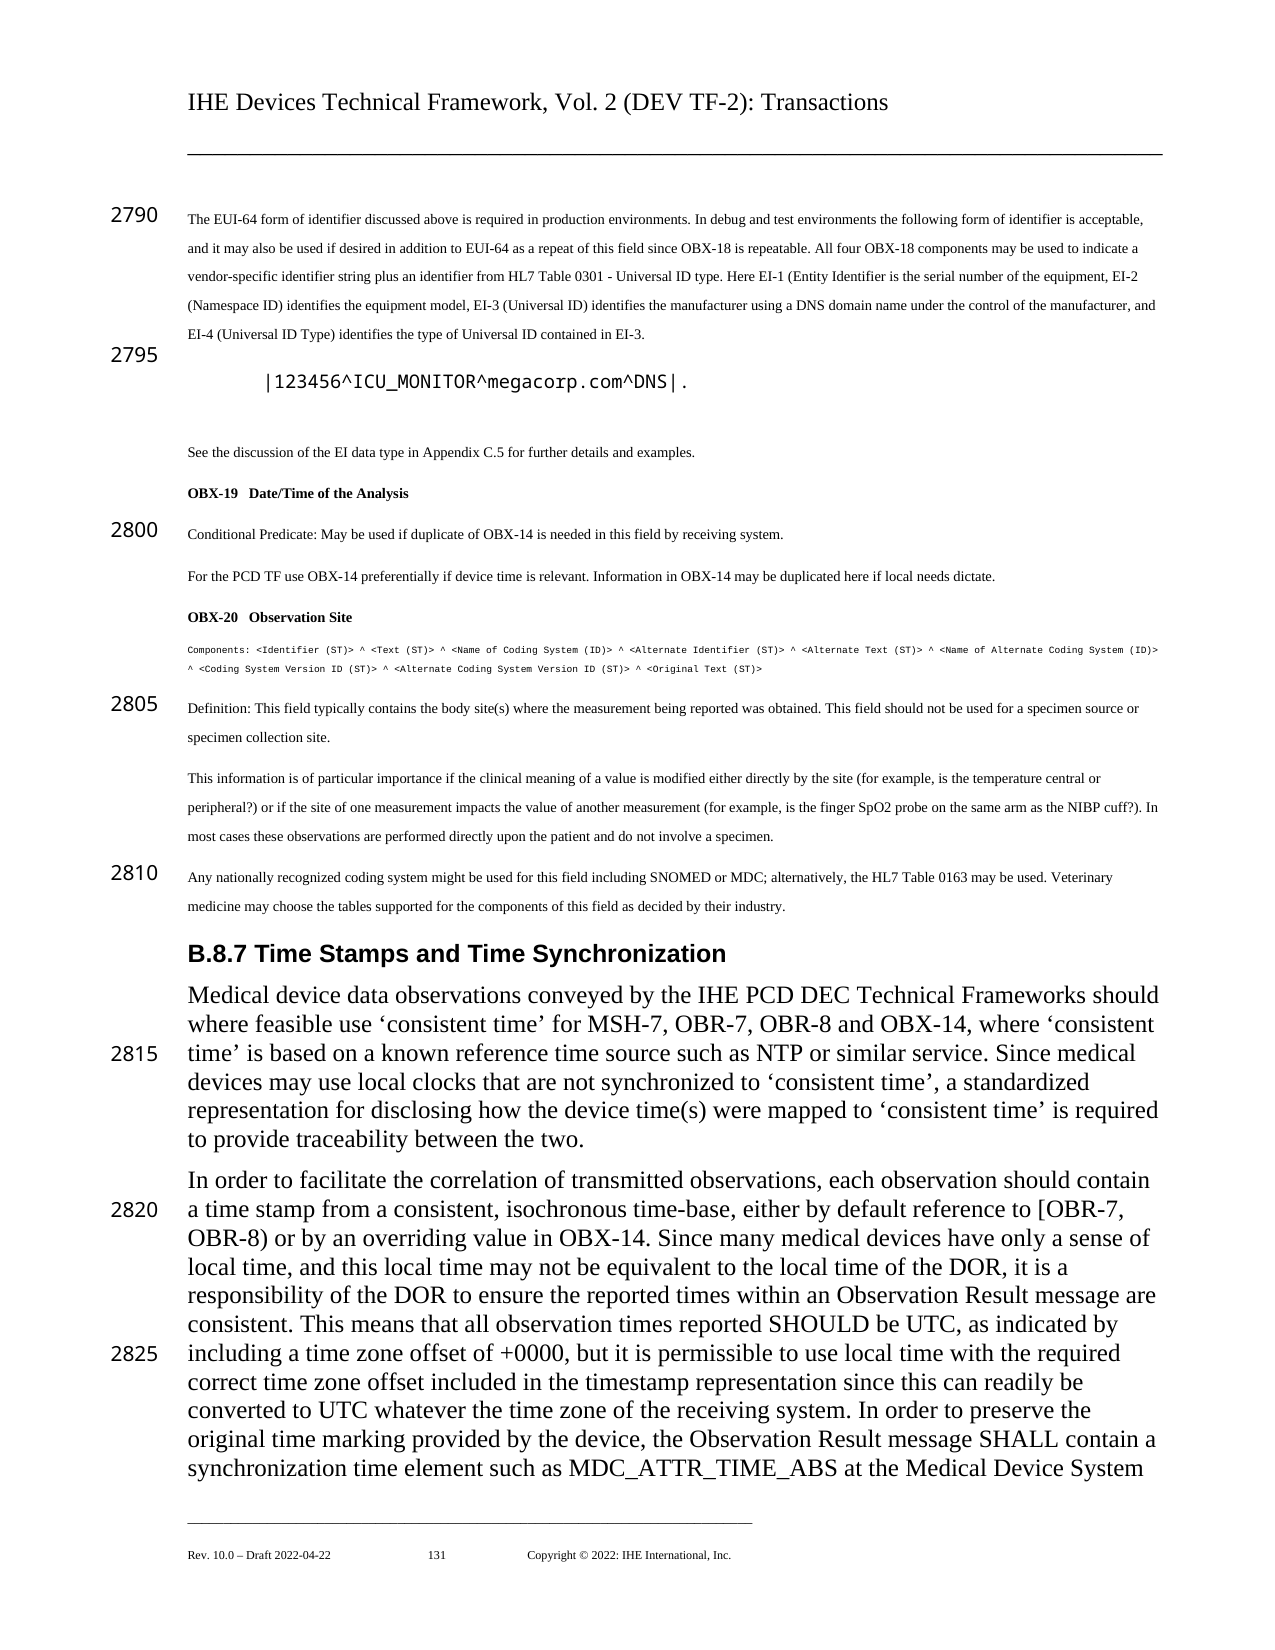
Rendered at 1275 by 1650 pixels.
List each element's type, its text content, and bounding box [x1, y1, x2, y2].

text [187, 1166, 1162, 1482]
text Components: <Identifier (ST)> ^ <Text (ST)> ^ <Name of Coding System (ID)> ^ <Alternate Identifier (ST)> ^ <Alternate Text (ST)> ^ <Name of Alternate Coding System (ID)> ^ <Coding System Version ID (ST)> ^ <Alternate Coding System Version ID (ST)> ^ <Original Text (ST)> [187, 638, 1162, 676]
text Any nationally recognized coding system might be used for this field including SNOMED or MDC; alternatively, the HL7 Table 0163 may be used. Veterinary medicine may choose the tables supported for the components of this field as decided by their industry. [187, 857, 1162, 914]
text Medical device data observations conveyed by the IHE PCD DEC Technical Frameworks should where feasible use ‘consistent time’ for MSH-7, OBR-7, OBR-8 and OBX-14, where ‘consistent time’ is based on a known reference time source such as NTP or similar service. Since medical devices may use local clocks that are not synchronized to ‘consistent time’, a standardized representation for disclosing how the device time(s) were mapped to ‘consistent time’ is required to provide traceability between the two. [187, 981, 1162, 1153]
subtitle B.8.7 Time Stamps and Time Synchronization [187, 939, 1162, 968]
text OBX-20 Observation Site [187, 597, 1162, 625]
text Definition: This field typically contains the body site(s) where the measurement being reported was obtained. This field should not be used for a specimen source or specimen collection site. [187, 688, 1162, 746]
text Conditional Predicate: May be used if duplicate of OBX-14 is needed in this field by receiving system. [187, 514, 1162, 543]
text See the discussion of the EI data type in Appendix C.5 for further details and examples. [187, 432, 1162, 460]
text |123456^ICU_MONITOR^megacorp.com^DNS|. [262, 368, 1162, 393]
text OBX-19 Date/Time of the Analysis [187, 473, 1162, 502]
text This information is of particular importance if the clinical meaning of a value is modified either directly by the site (for example, is the temperature central or peripheral?) or if the site of one measurement impacts the value of another measurement (for example, is the finger SpO2 probe on the same arm as the NIBP cuff?). In most cases these observations are performed directly upon the patient and do not involve a specimen. [187, 758, 1162, 844]
text For the PCD TF use OBX-14 preferentially if device time is relevant. Information in OBX-14 may be duplicated here if local needs dictate. [187, 555, 1162, 584]
text The EUI-64 form of identifier discussed above is required in production environments. In debug and test environments the following form of identifier is acceptable, and it may also be used if desired in addition to EUI-64 as a repeat of this field since OBX-18 is repeatable. All four OBX-18 components may be used to indicate a vendor-specific identifier string plus an identifier from HL7 Table 0301 - Universal ID type. Here EI-1 (Entity Identifier is the serial number of the equipment, EI-2 (Namespace ID) identifies the equipment model, EI-3 (Universal ID) identifies the manufacturer using a DNS domain name under the control of the manufacturer, and EI-4 (Universal ID Type) identifies the type of Universal ID contained in EI-3. [187, 199, 1162, 342]
